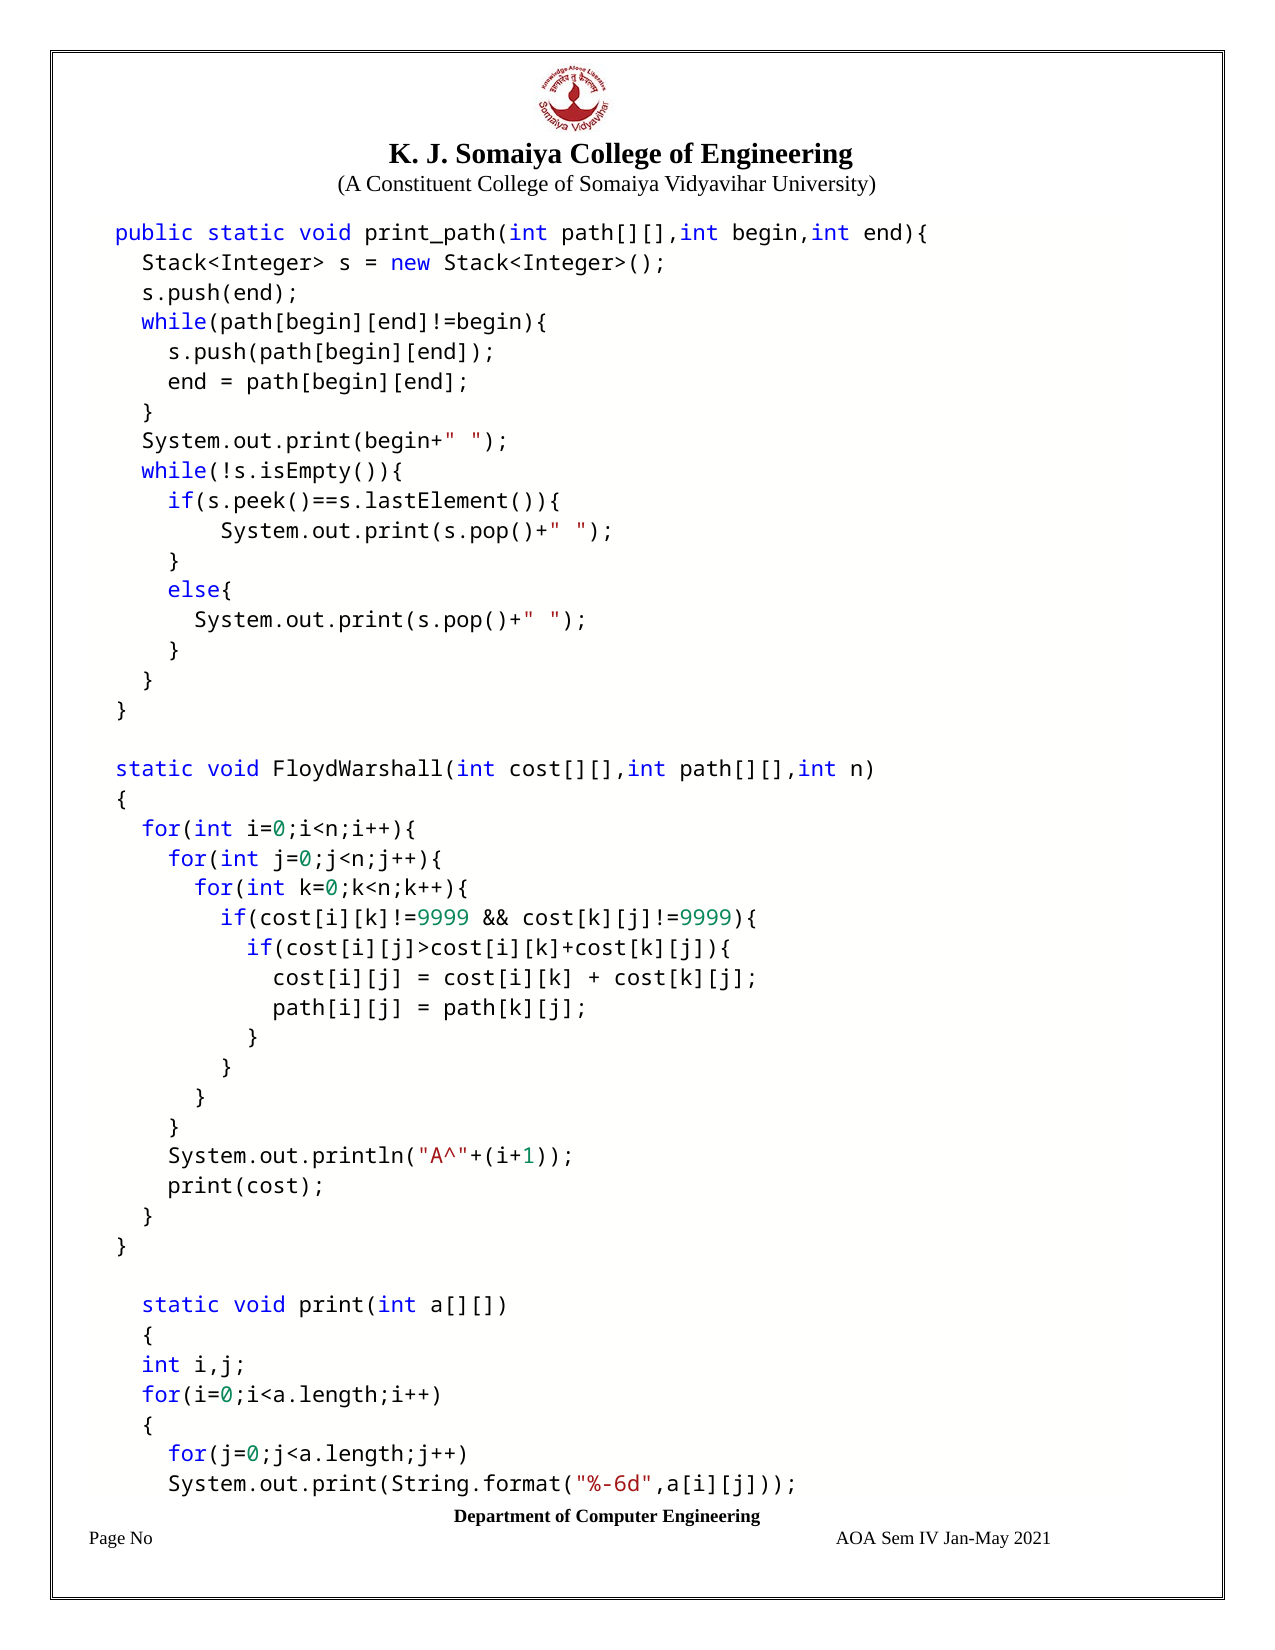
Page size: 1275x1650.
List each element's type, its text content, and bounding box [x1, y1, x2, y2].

text } [89, 1111, 1125, 1140]
text for(int i=0;i<n;i++){ [89, 813, 1125, 842]
text static void print(int a[][]) [89, 1289, 1125, 1319]
text for(int k=0;k<n;k++){ [89, 872, 1125, 902]
text s.push(path[begin][end]); [89, 336, 1125, 366]
text { [89, 1408, 1125, 1438]
text if(s.peek()==s.lastElement()){ [89, 485, 1125, 515]
text end = path[begin][end]; [89, 366, 1125, 396]
text } [89, 693, 1125, 723]
text } [89, 634, 1125, 664]
text static void FloydWarshall(int cost[][],int path[][],int n) [89, 753, 1125, 783]
text } [89, 1021, 1125, 1051]
text System.out.println("A^"+(i+1)); [89, 1140, 1125, 1170]
text path[i][j] = path[k][j]; [89, 991, 1125, 1021]
text } [89, 396, 1125, 425]
picture [533, 63, 615, 133]
text while(path[begin][end]!=begin){ [89, 306, 1125, 336]
text cost[i][j] = cost[i][k] + cost[k][j]; [89, 962, 1125, 991]
text if(cost[i][k]!=9999 && cost[k][j]!=9999){ [89, 902, 1125, 932]
text } [89, 1081, 1125, 1111]
text { [89, 783, 1125, 813]
text if(cost[i][j]>cost[i][k]+cost[k][j]){ [89, 932, 1125, 962]
text System.out.print(begin+" "); [89, 425, 1125, 455]
text { [89, 1319, 1125, 1349]
text else{ [89, 574, 1125, 604]
text for(int j=0;j<n;j++){ [89, 842, 1125, 872]
text System.out.print(s.pop()+" "); [89, 515, 1125, 544]
text public static void print_path(int path[][],int begin,int end){ [89, 217, 1125, 247]
text } [89, 1051, 1125, 1081]
text } [89, 544, 1125, 574]
text Stack<Integer> s = new Stack<Integer>(); [89, 247, 1125, 276]
text s.push(end); [89, 276, 1125, 306]
text System.out.print(String.format("%-6d",a[i][j])); [89, 1468, 1125, 1498]
text System.out.print(s.pop()+" "); [89, 604, 1125, 634]
text print(cost); [89, 1170, 1125, 1200]
text while(!s.isEmpty()){ [89, 455, 1125, 485]
text int i,j; [89, 1349, 1125, 1379]
text } [89, 664, 1125, 693]
text for(j=0;j<a.length;j++) [89, 1438, 1125, 1468]
text } [89, 1230, 1125, 1259]
text for(i=0;i<a.length;i++) [89, 1379, 1125, 1408]
text } [89, 1200, 1125, 1230]
